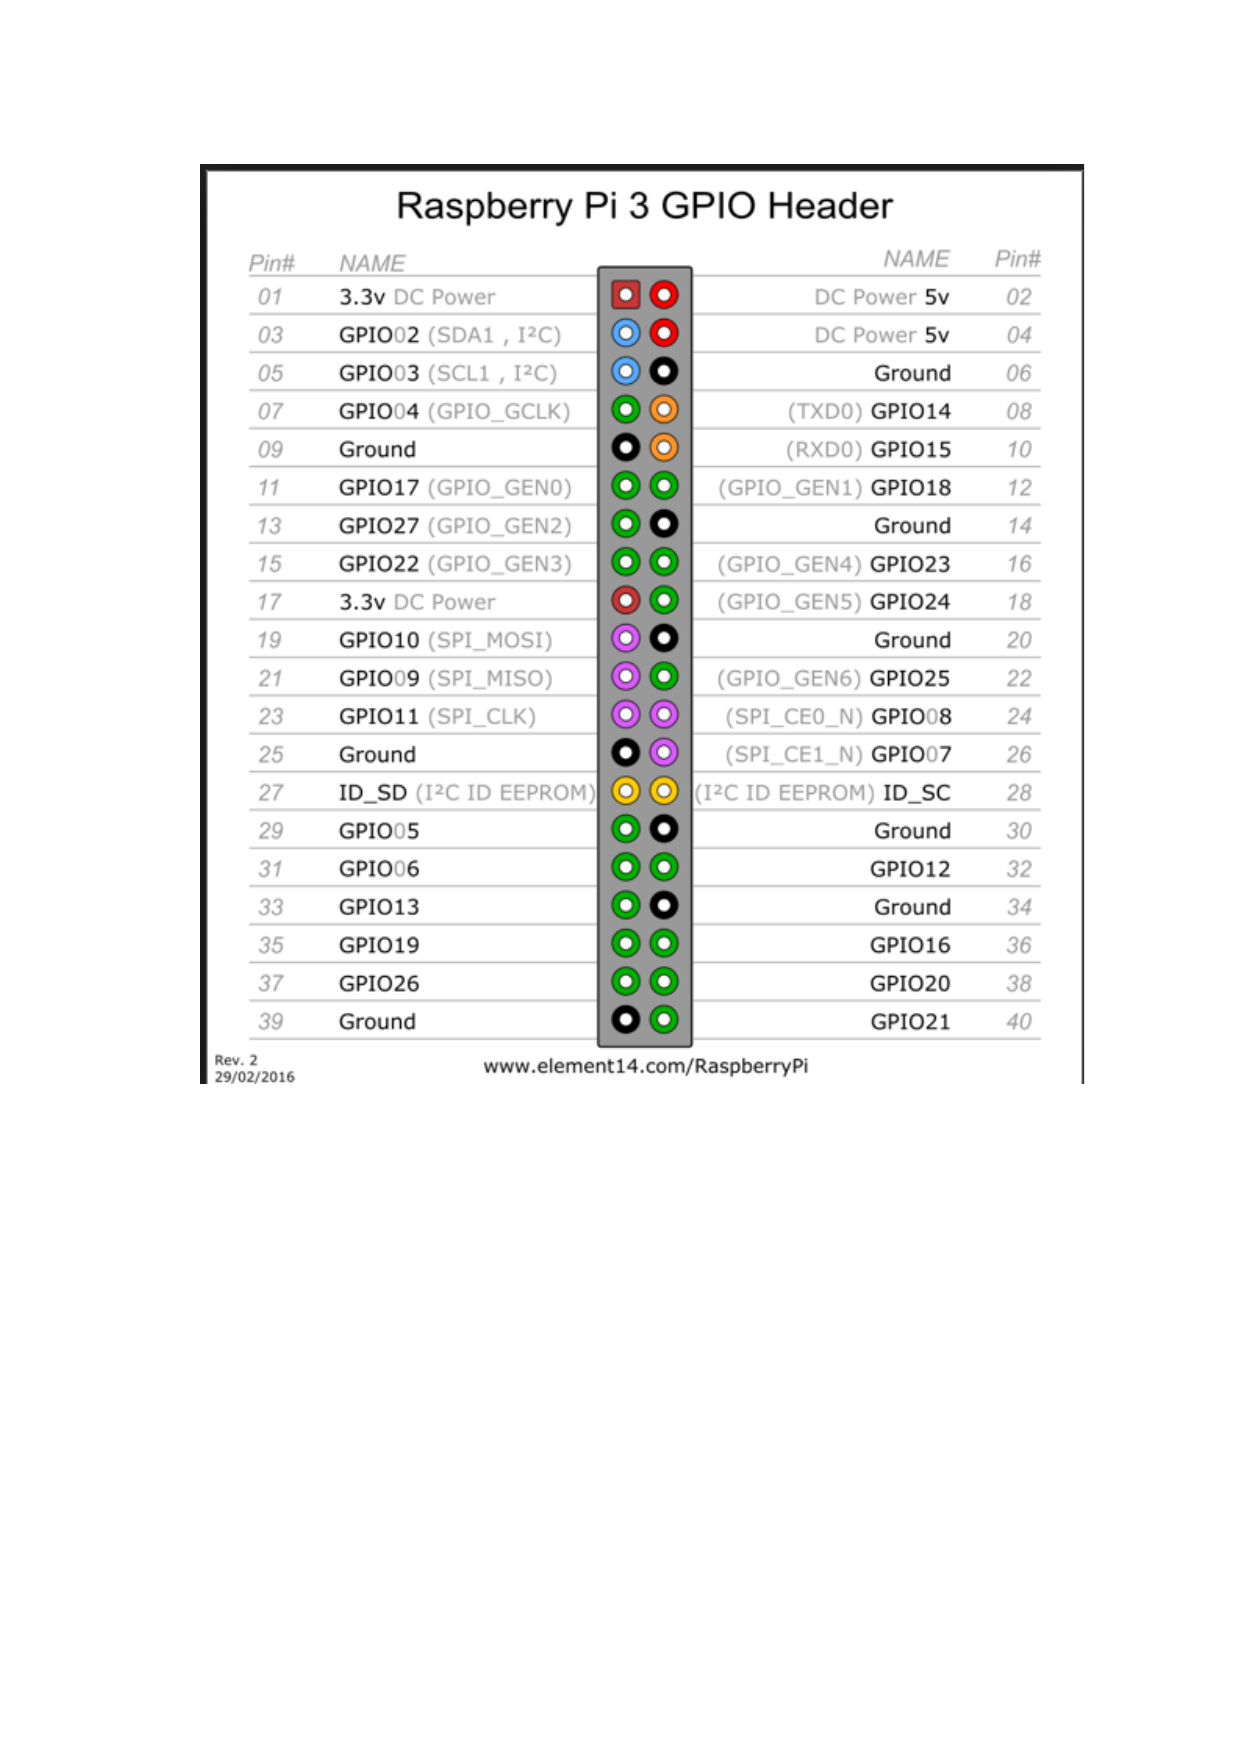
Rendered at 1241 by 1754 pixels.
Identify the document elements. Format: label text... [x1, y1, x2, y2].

picture [200, 164, 1085, 1084]
